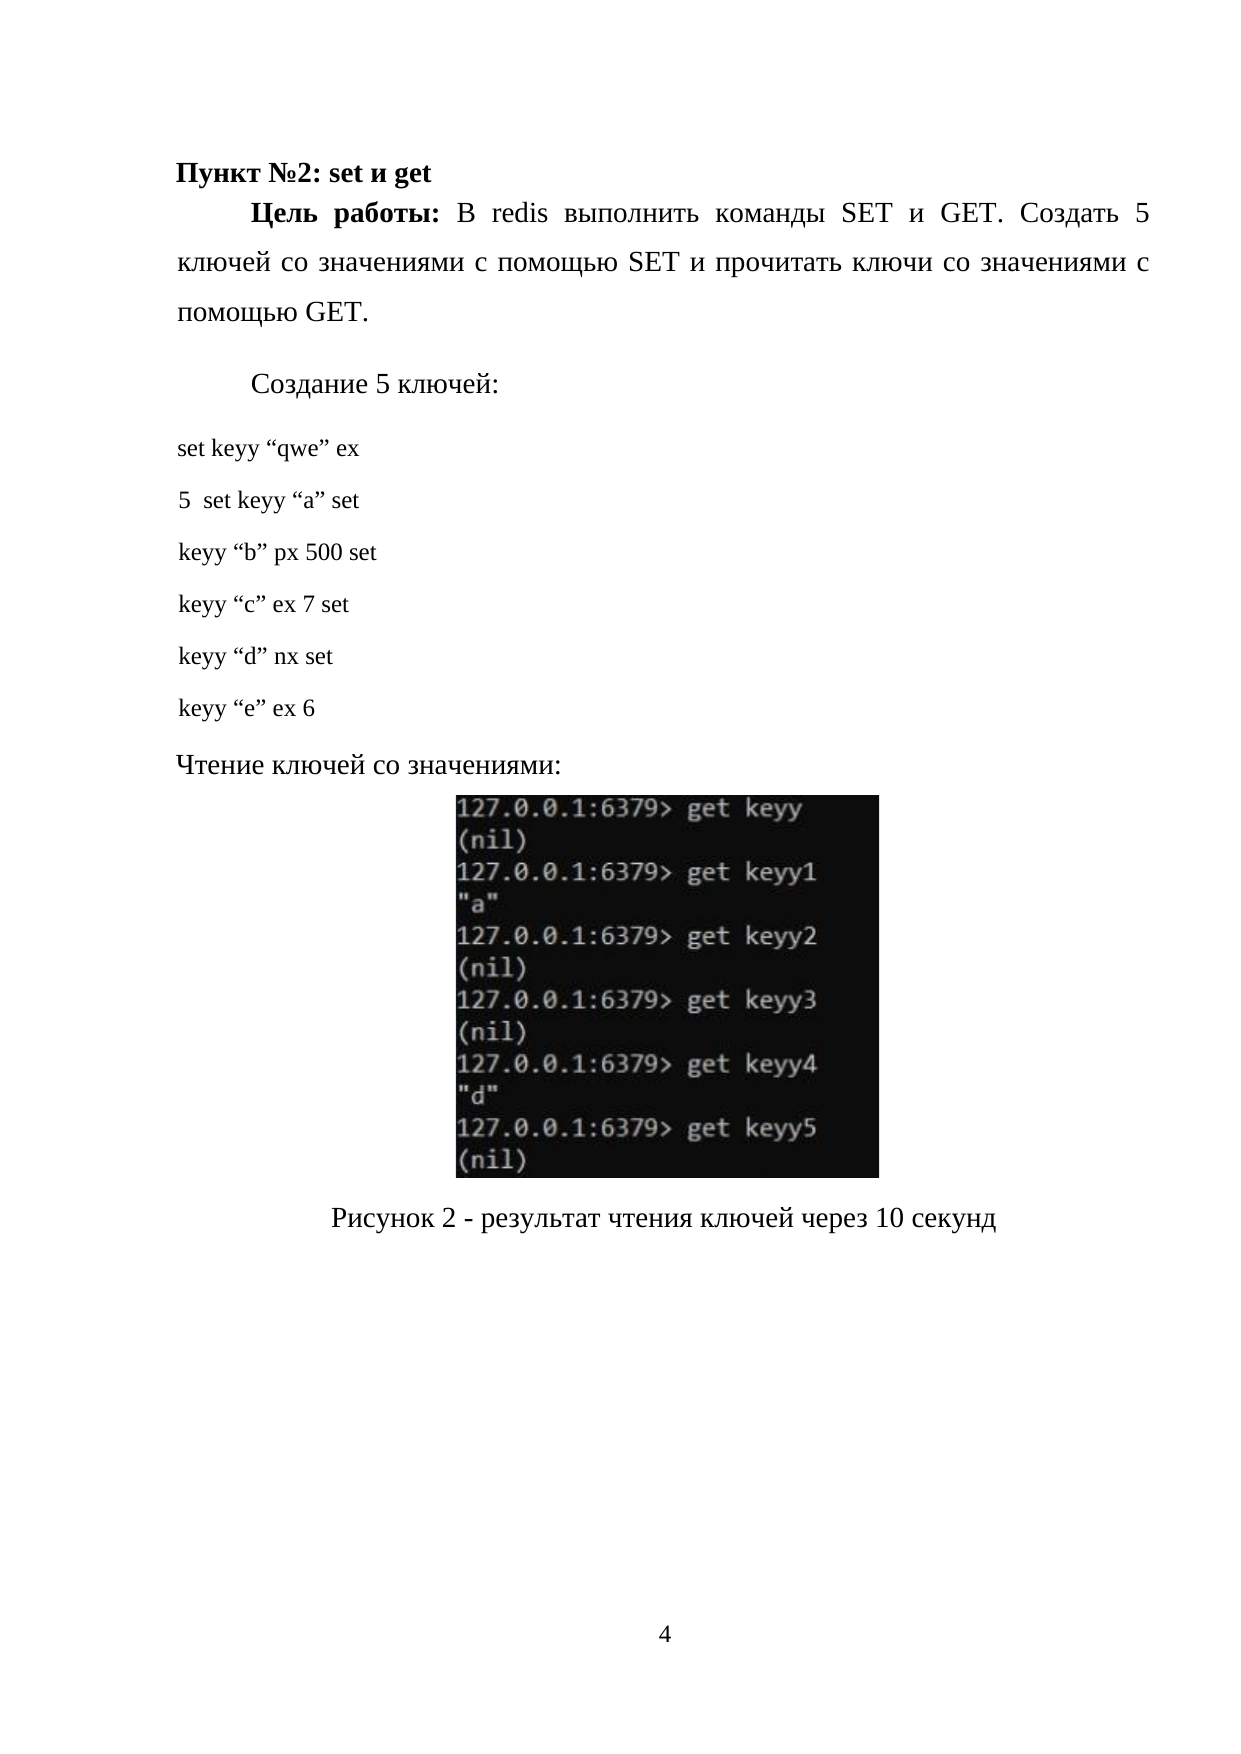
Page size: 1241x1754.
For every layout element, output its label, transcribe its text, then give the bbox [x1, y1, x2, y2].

text Создание 5 ключей: [251, 367, 1151, 400]
text set keyy “qwe” ex 5 set keyy “a” set keyy “b” px 500 set keyy “c” ex 7 set keyy “d” nx set keyy “e” ex 6 [177, 433, 378, 722]
subtitle Пункт №2: set и get [176, 156, 1151, 189]
text Рисунок 2 - результат чтения ключей через 10 секунд [193, 1200, 1134, 1233]
text Чтение ключей со значениями: [176, 747, 1151, 781]
text Цель работы: В redis выполнить команды SET и GET. Создать 5 ключей со значениями с помощью SET и прочитать ключи со значениями с помощью GET. [177, 195, 1151, 328]
picture [455, 795, 880, 1178]
